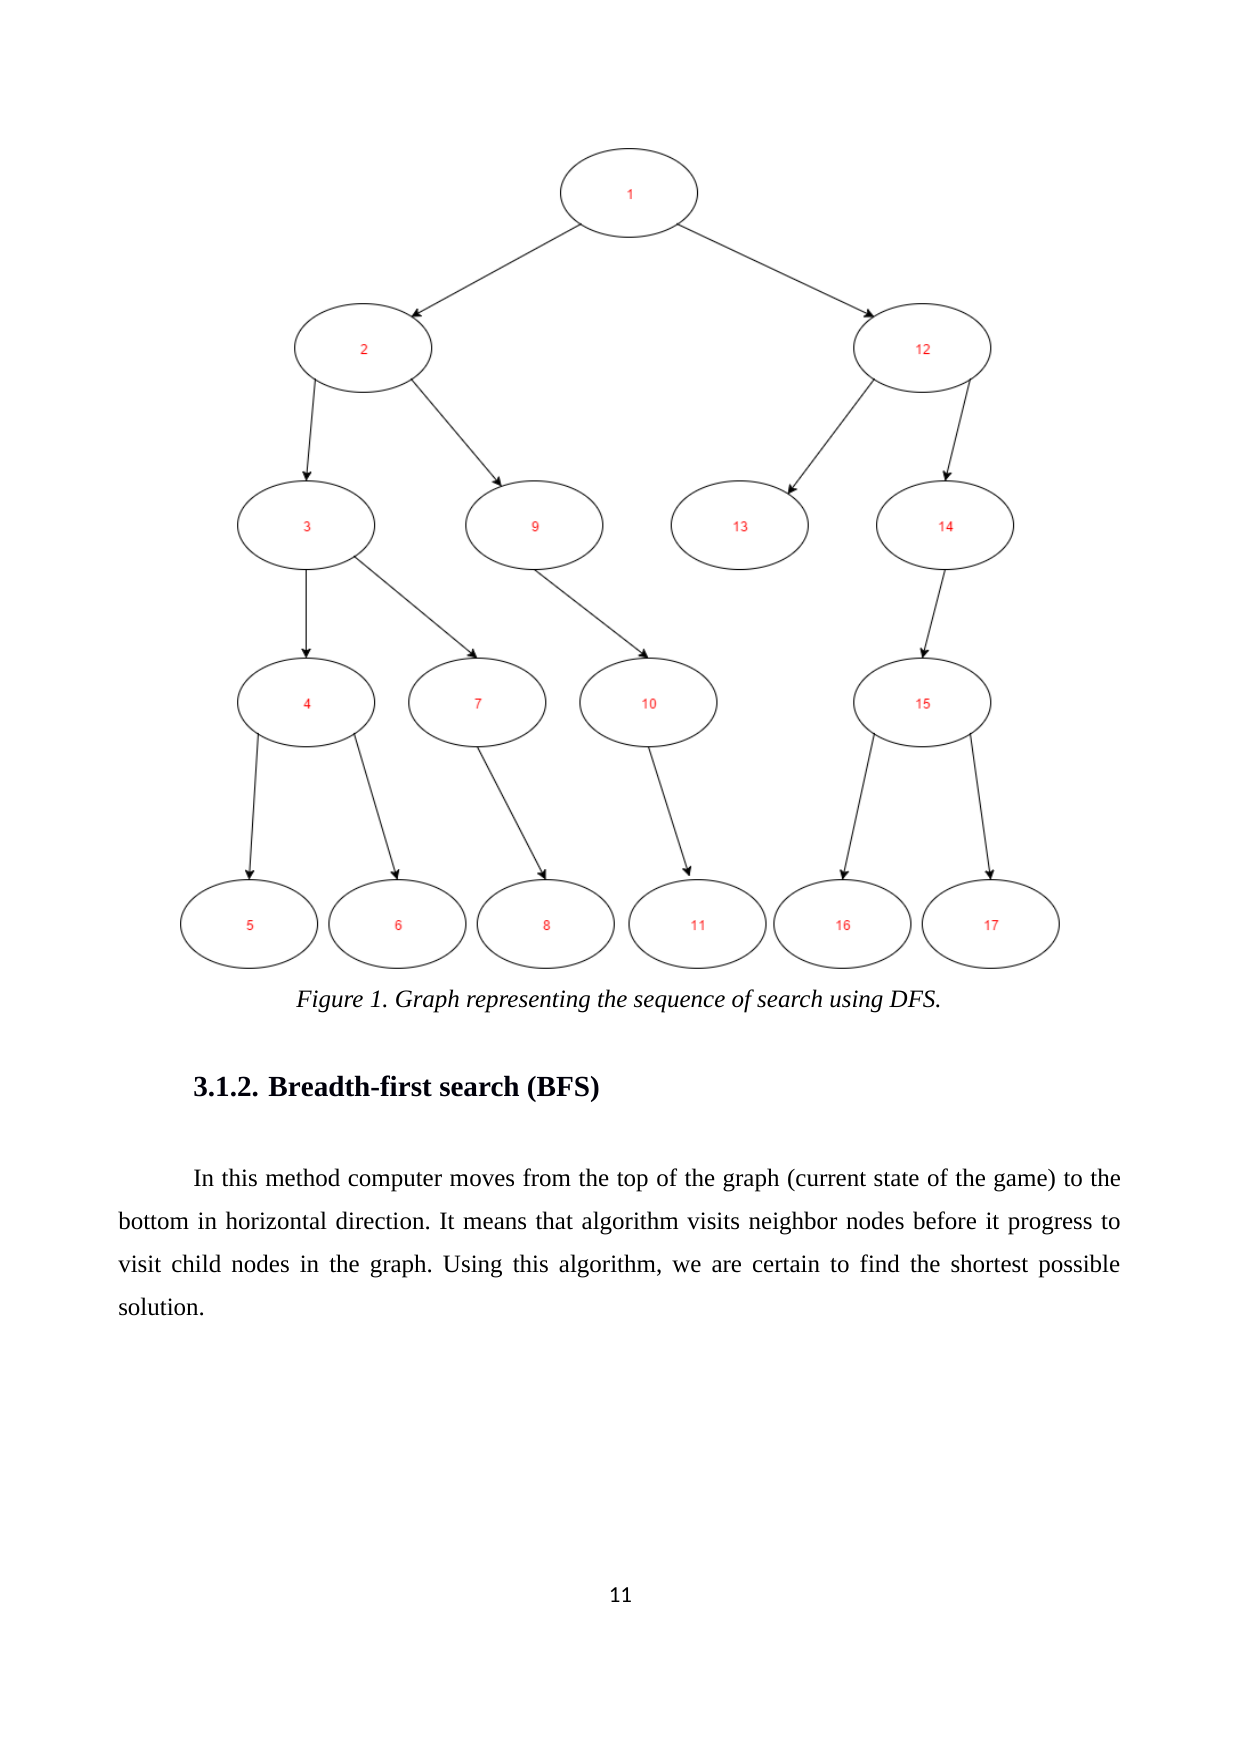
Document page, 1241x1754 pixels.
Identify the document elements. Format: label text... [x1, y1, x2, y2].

text In this method computer moves from the top of the graph (current state of the game) to the bottom in horizontal direction. It means that algorithm visits neighbor nodes before it progress to visit child nodes in the graph. Using this algorithm, we are certain to find the shortest possible solution. [118, 1163, 1122, 1321]
picture [180, 147, 1061, 970]
subtitle Breadth-first search (BFS) [193, 1069, 1122, 1103]
